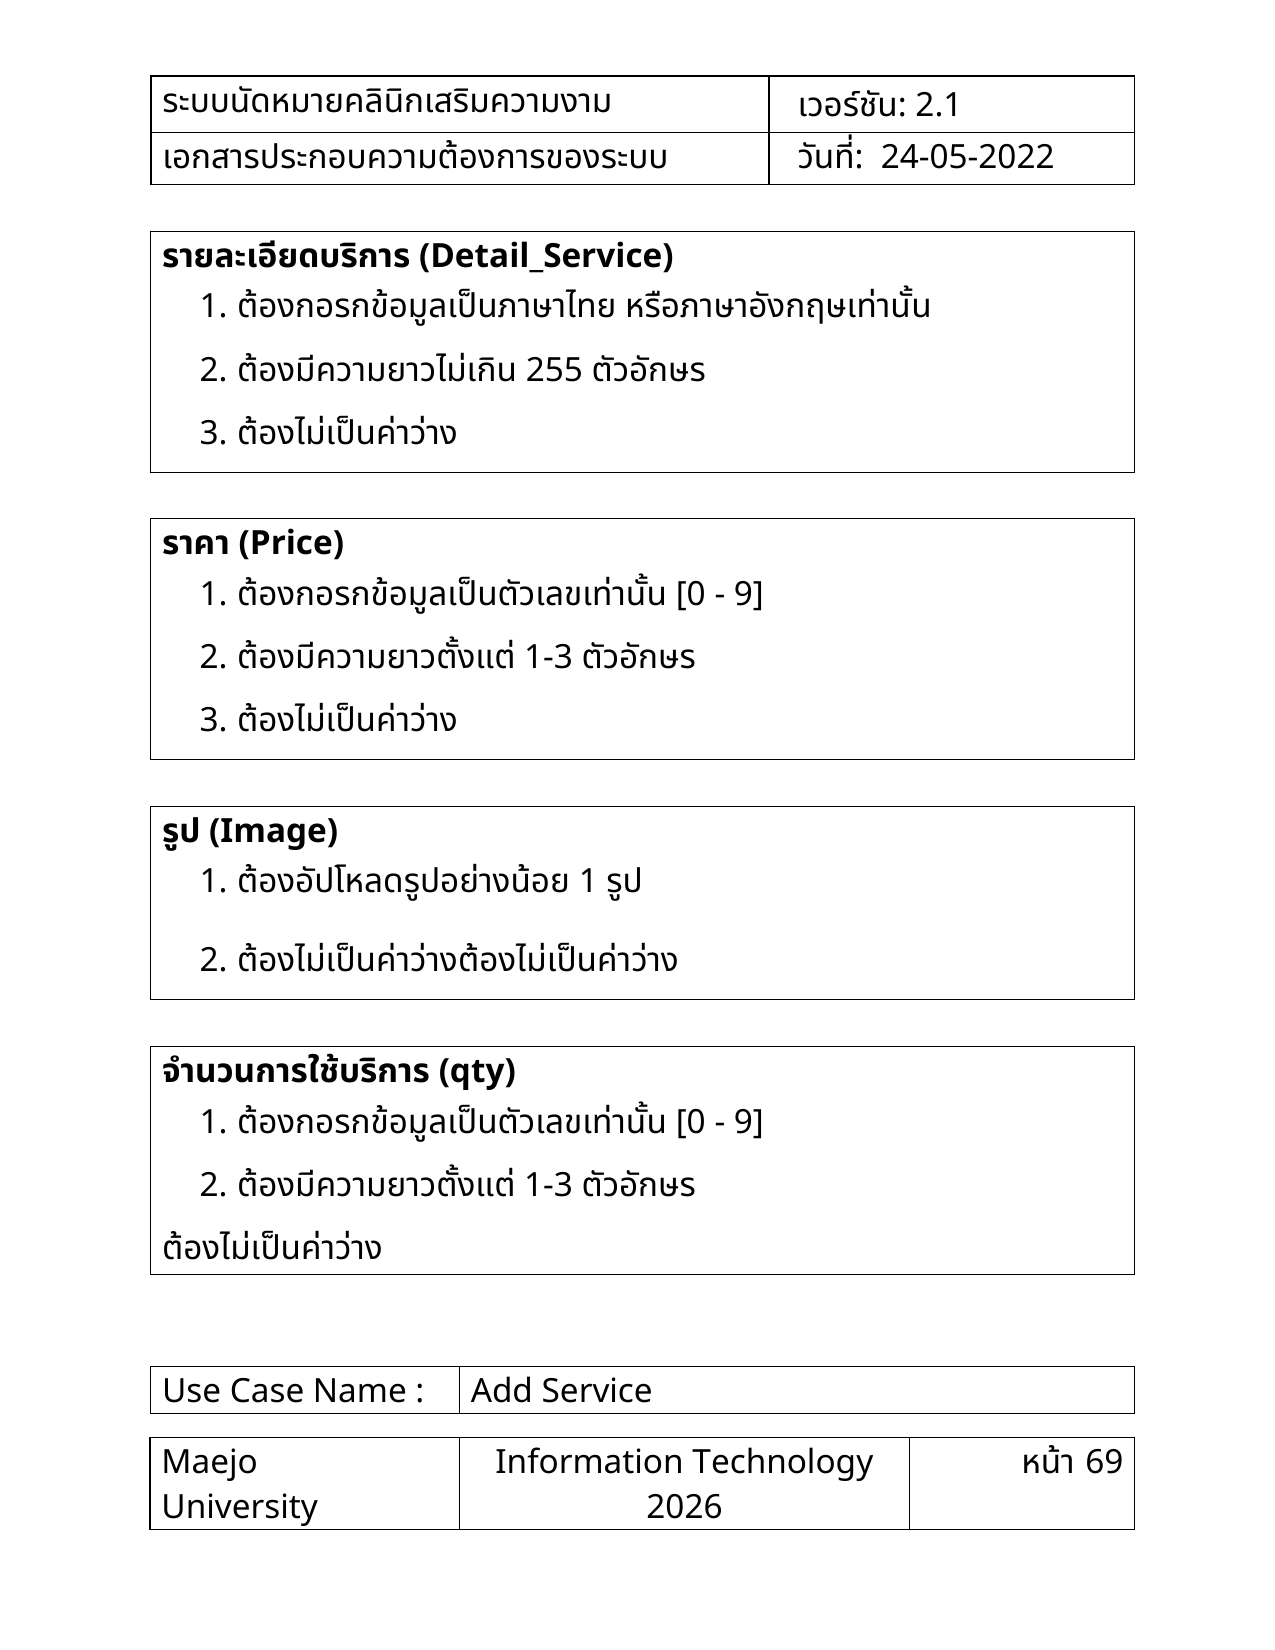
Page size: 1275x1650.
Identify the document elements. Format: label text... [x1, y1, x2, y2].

table_header รูป (Image) ต้องอัปโหลดรูปอย่างน้อย 1 รูป ต้องไม่เป็นค่าว่างต้องไม่เป็นค่าว่าง [151, 807, 1134, 999]
table_header Use Case Name : [151, 1367, 459, 1412]
table_header รายละเอียดบริการ (Detail_Service) ต้องกอรกข้อมูลเป็นภาษาไทย หรือภาษาอังกฤษเท่านั้น ต้องมีความยาวไม่เกิน 255 ตัวอักษร ต้องไม่เป็นค่าว่าง [151, 232, 1134, 472]
table_header ราคา (Price) ต้องกอรกข้อมูลเป็นตัวเลขเท่านั้น [0 - 9] ต้องมีความยาวตั้งแต่ 1-3 ตัวอักษร ต้องไม่เป็นค่าว่าง [151, 519, 1134, 759]
table_header จำนวนการใช้บริการ (qty) ต้องกอรกข้อมูลเป็นตัวเลขเท่านั้น [0 - 9] ต้องมีความยาวตั้งแต่ 1-3 ตัวอักษร ต้องไม่เป็นค่าว่าง [151, 1047, 1134, 1274]
table_header Add Service [460, 1367, 1134, 1412]
